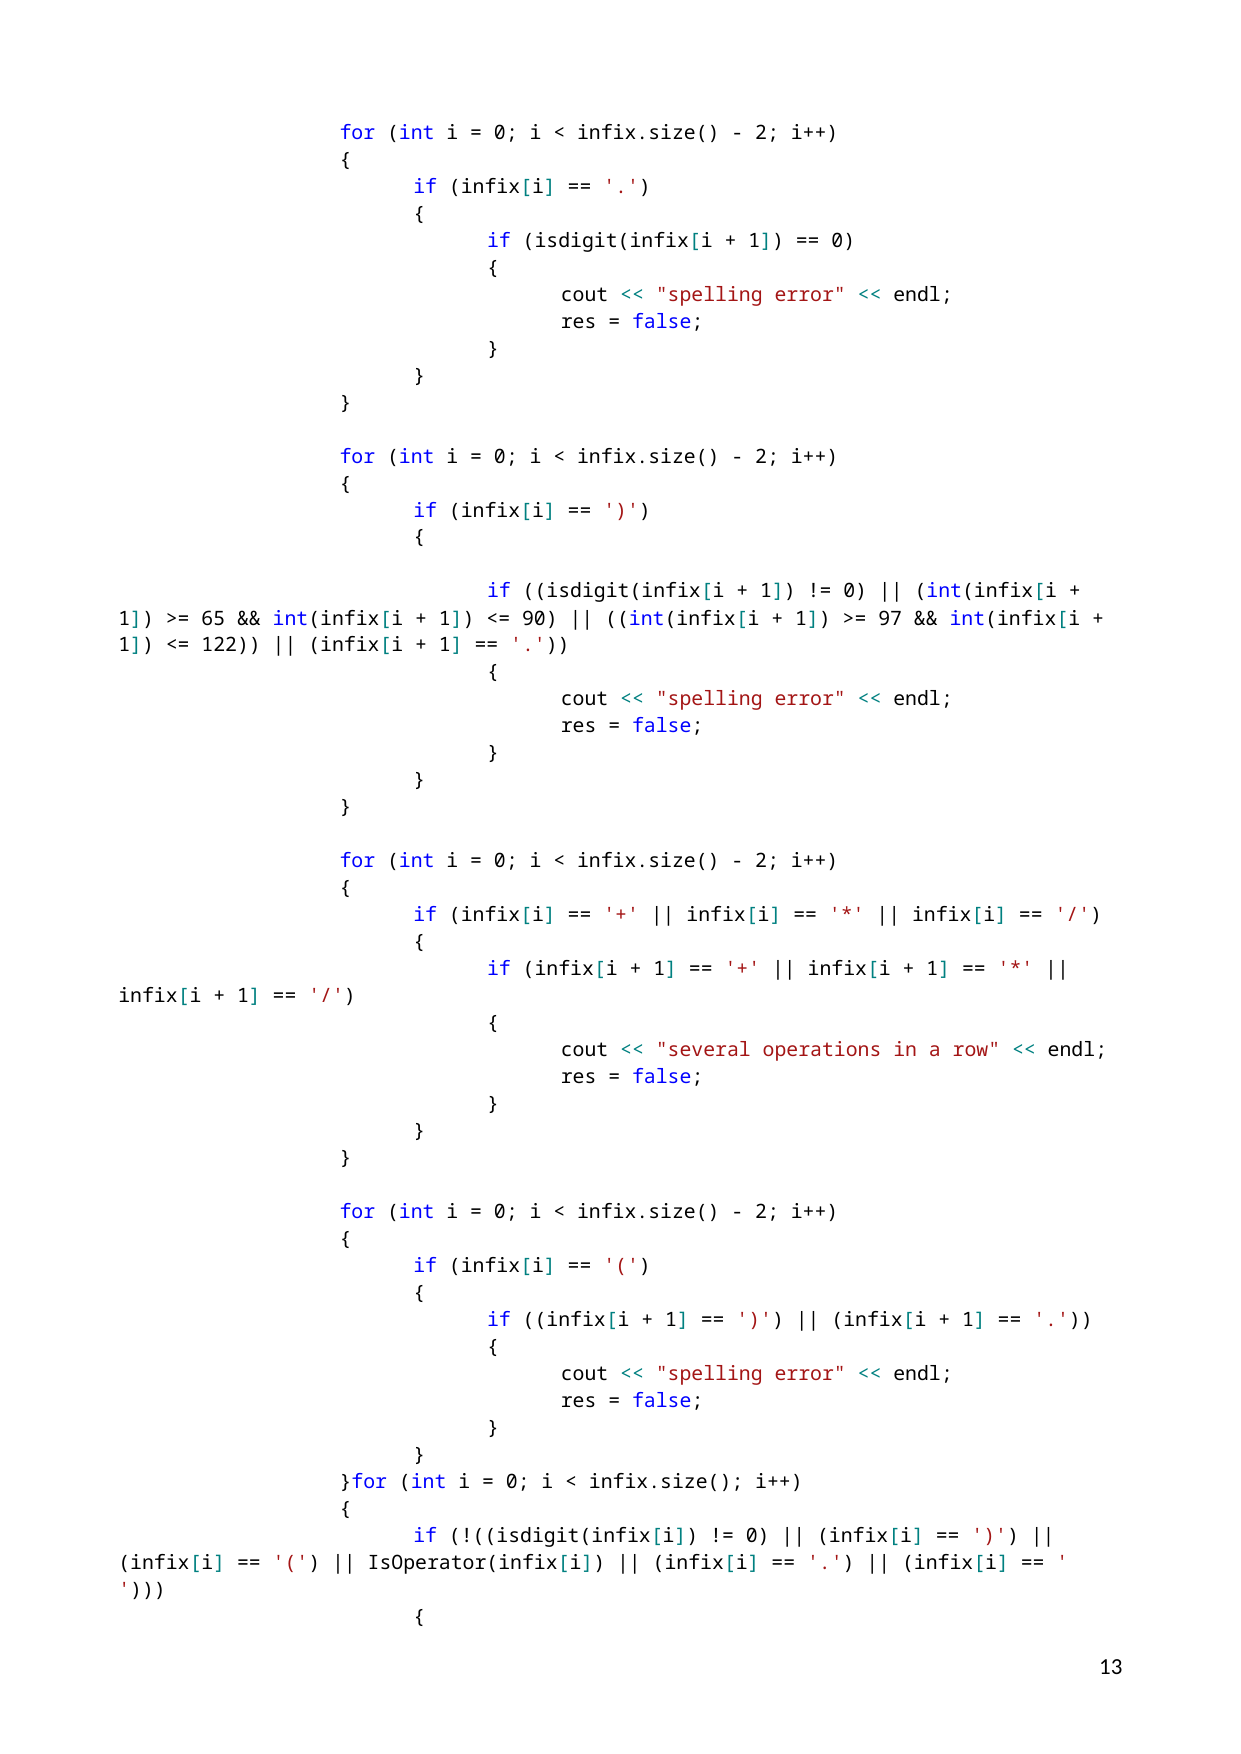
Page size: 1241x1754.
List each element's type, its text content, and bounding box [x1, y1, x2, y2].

text res = false; [118, 307, 1122, 334]
text cout << "spelling error" << endl; [118, 280, 1122, 307]
text for (int i = 0; i < infix.size() - 2; i++) [118, 847, 1122, 873]
text { [118, 523, 1122, 550]
text cout << "spelling error" << endl; [118, 685, 1122, 712]
text { [118, 1278, 1122, 1305]
text } [118, 1143, 1122, 1170]
text { [118, 145, 1122, 172]
text { [118, 873, 1122, 901]
text }for (int i = 0; i < infix.size(); i++) [118, 1467, 1122, 1494]
text if (infix[i] == ')') [118, 496, 1122, 523]
text res = false; [118, 1062, 1122, 1089]
text { [118, 1008, 1122, 1035]
text { [118, 1494, 1122, 1521]
text { [118, 1602, 1122, 1629]
text if (!((isdigit(infix[i]) != 0) || (infix[i] == ')') || (infix[i] == '(') || IsOperator(infix[i]) || (infix[i] == '.') || (infix[i] == ' '))) [118, 1521, 1122, 1602]
text } [118, 766, 1122, 793]
text if (infix[i + 1] == '+' || infix[i + 1] == '*' || infix[i + 1] == '/') [118, 954, 1122, 1008]
text } [118, 1089, 1122, 1116]
text } [118, 739, 1122, 766]
text { [118, 658, 1122, 685]
text if ((isdigit(infix[i + 1]) != 0) || (int(infix[i + 1]) >= 65 && int(infix[i + 1]) <= 90) || ((int(infix[i + 1]) >= 97 && int(infix[i + 1]) <= 122)) || (infix[i + 1] == '.')) [118, 577, 1122, 658]
text } [118, 361, 1122, 388]
text if (infix[i] == '(') [118, 1251, 1122, 1278]
text } [118, 1116, 1122, 1143]
text } [118, 334, 1122, 361]
text cout << "several operations in a row" << endl; [118, 1035, 1122, 1062]
text } [118, 1440, 1122, 1467]
text if (infix[i] == '+' || infix[i] == '*' || infix[i] == '/') [118, 901, 1122, 927]
text if ((infix[i + 1] == ')') || (infix[i + 1] == '.')) [118, 1305, 1122, 1332]
text res = false; [118, 712, 1122, 739]
text { [118, 199, 1122, 226]
text } [118, 388, 1122, 415]
text { [118, 253, 1122, 280]
text for (int i = 0; i < infix.size() - 2; i++) [118, 118, 1122, 145]
text for (int i = 0; i < infix.size() - 2; i++) [118, 1197, 1122, 1224]
text if (isdigit(infix[i + 1]) == 0) [118, 226, 1122, 253]
text for (int i = 0; i < infix.size() - 2; i++) [118, 442, 1122, 469]
text { [118, 1224, 1122, 1251]
text { [118, 1332, 1122, 1359]
text } [118, 793, 1122, 819]
text { [118, 927, 1122, 954]
text { [118, 469, 1122, 496]
text res = false; [118, 1386, 1122, 1413]
text } [118, 1413, 1122, 1440]
text if (infix[i] == '.') [118, 172, 1122, 199]
text cout << "spelling error" << endl; [118, 1359, 1122, 1386]
